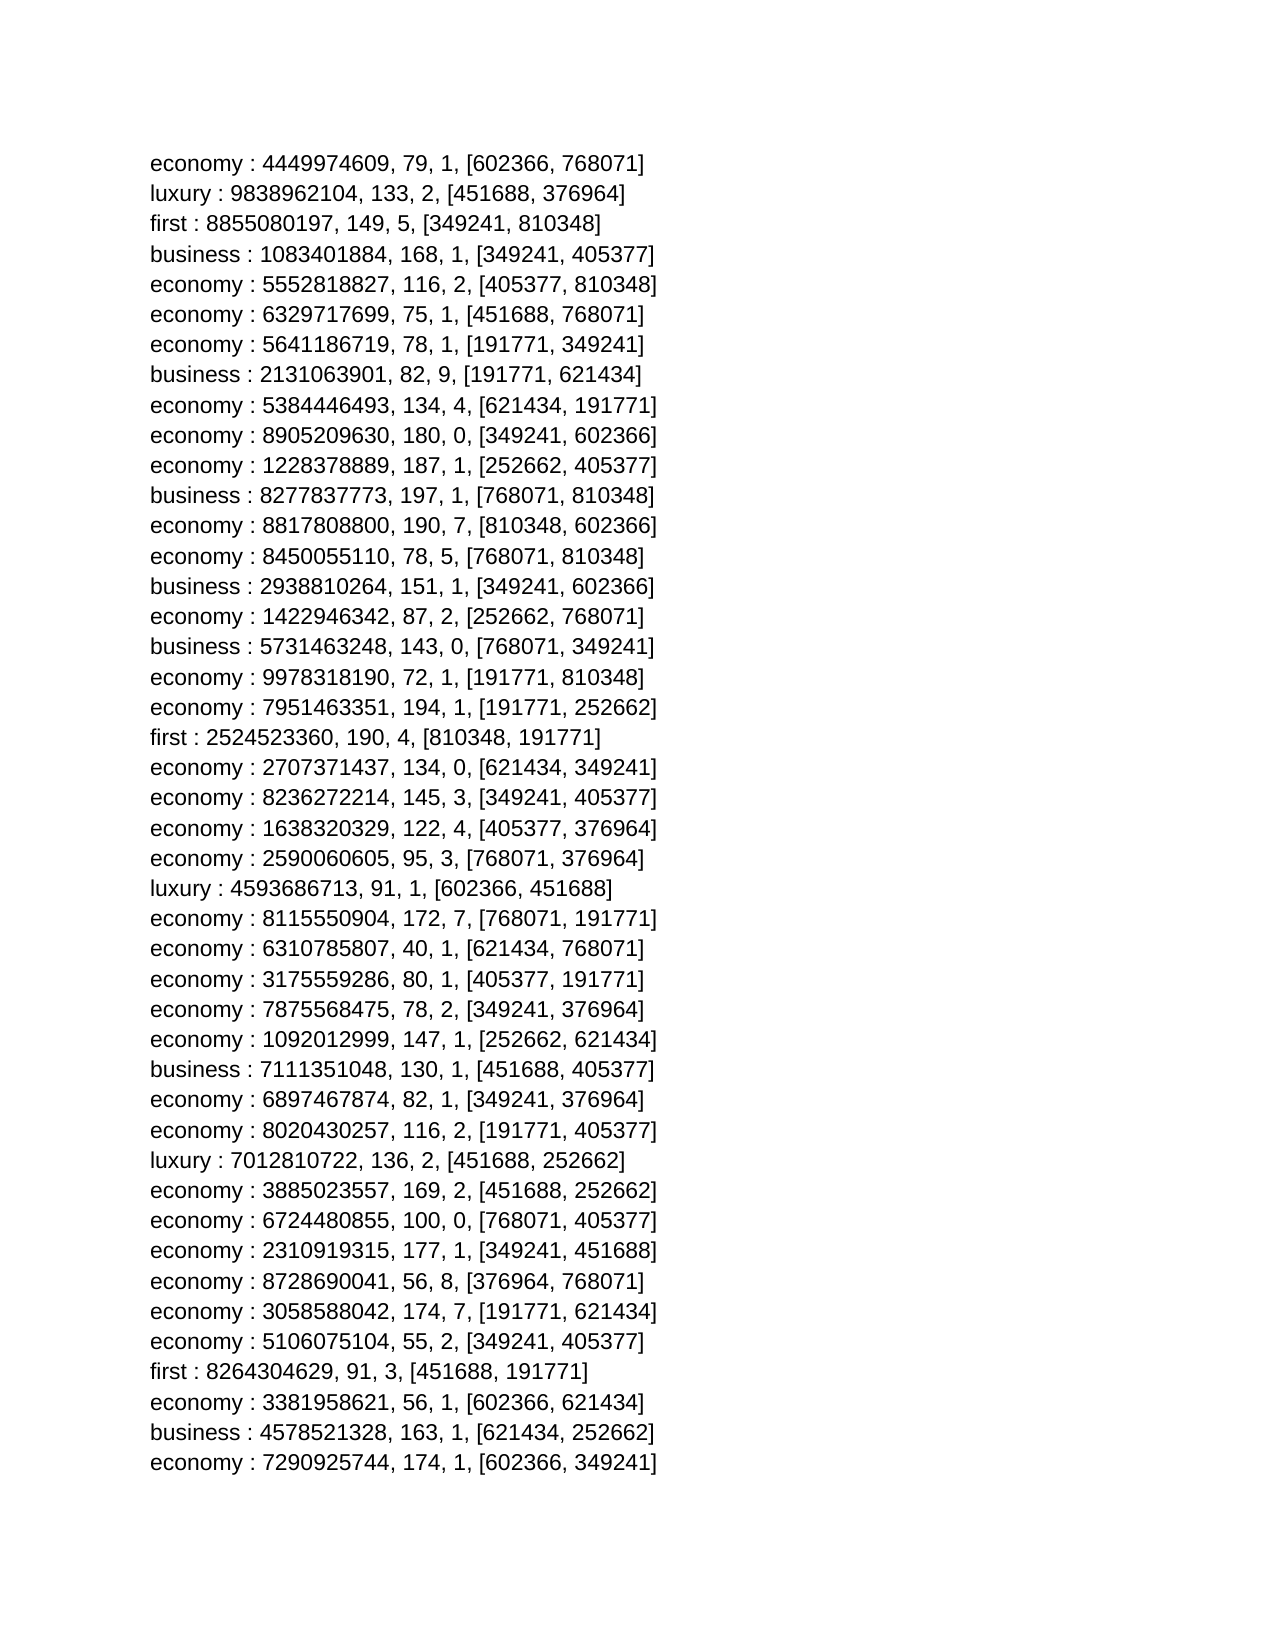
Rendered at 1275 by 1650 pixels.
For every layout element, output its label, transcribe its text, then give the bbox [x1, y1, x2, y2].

text business : 1083401884, 168, 1, [349241, 405377] [150, 241, 1125, 267]
text luxury : 4593686713, 91, 1, [602366, 451688] [150, 875, 1125, 901]
text economy : 1228378889, 187, 1, [252662, 405377] [150, 452, 1125, 478]
text business : 5731463248, 143, 0, [768071, 349241] [150, 633, 1125, 660]
text business : 8277837773, 197, 1, [768071, 810348] [150, 482, 1125, 509]
text economy : 3175559286, 80, 1, [405377, 191771] [150, 966, 1125, 992]
text economy : 1092012999, 147, 1, [252662, 621434] [150, 1026, 1125, 1052]
text economy : 8020430257, 116, 2, [191771, 405377] [150, 1117, 1125, 1143]
text economy : 1638320329, 122, 4, [405377, 376964] [150, 814, 1125, 841]
text economy : 8450055110, 78, 5, [768071, 810348] [150, 543, 1125, 569]
text economy : 5106075104, 55, 2, [349241, 405377] [150, 1328, 1125, 1354]
text economy : 4449974609, 79, 1, [602366, 768071] [150, 150, 1125, 176]
text economy : 6310785807, 40, 1, [621434, 768071] [150, 935, 1125, 962]
text economy : 8817808800, 190, 7, [810348, 602366] [150, 512, 1125, 539]
text economy : 7951463351, 194, 1, [191771, 252662] [150, 694, 1125, 720]
text economy : 6329717699, 75, 1, [451688, 768071] [150, 301, 1125, 327]
text economy : 8728690041, 56, 8, [376964, 768071] [150, 1268, 1125, 1294]
text economy : 5641186719, 78, 1, [191771, 349241] [150, 331, 1125, 358]
text economy : 3885023557, 169, 2, [451688, 252662] [150, 1177, 1125, 1203]
text first : 8855080197, 149, 5, [349241, 810348] [150, 210, 1125, 237]
text economy : 2310919315, 177, 1, [349241, 451688] [150, 1237, 1125, 1264]
text economy : 6724480855, 100, 0, [768071, 405377] [150, 1207, 1125, 1234]
text economy : 2707371437, 134, 0, [621434, 349241] [150, 754, 1125, 781]
text luxury : 9838962104, 133, 2, [451688, 376964] [150, 180, 1125, 207]
text economy : 3381958621, 56, 1, [602366, 621434] [150, 1388, 1125, 1415]
text economy : 8115550904, 172, 7, [768071, 191771] [150, 905, 1125, 932]
text economy : 5552818827, 116, 2, [405377, 810348] [150, 271, 1125, 297]
text economy : 6897467874, 82, 1, [349241, 376964] [150, 1086, 1125, 1113]
text first : 8264304629, 91, 3, [451688, 191771] [150, 1358, 1125, 1385]
text economy : 3058588042, 174, 7, [191771, 621434] [150, 1298, 1125, 1324]
text economy : 9978318190, 72, 1, [191771, 810348] [150, 663, 1125, 690]
text business : 2131063901, 82, 9, [191771, 621434] [150, 361, 1125, 388]
text business : 2938810264, 151, 1, [349241, 602366] [150, 573, 1125, 599]
text economy : 2590060605, 95, 3, [768071, 376964] [150, 845, 1125, 871]
text luxury : 7012810722, 136, 2, [451688, 252662] [150, 1147, 1125, 1173]
text economy : 5384446493, 134, 4, [621434, 191771] [150, 392, 1125, 418]
text economy : 7875568475, 78, 2, [349241, 376964] [150, 996, 1125, 1022]
text business : 7111351048, 130, 1, [451688, 405377] [150, 1056, 1125, 1083]
text economy : 8236272214, 145, 3, [349241, 405377] [150, 784, 1125, 811]
text economy : 7290925744, 174, 1, [602366, 349241] [150, 1449, 1125, 1475]
text business : 4578521328, 163, 1, [621434, 252662] [150, 1419, 1125, 1445]
text economy : 8905209630, 180, 0, [349241, 602366] [150, 422, 1125, 448]
text first : 2524523360, 190, 4, [810348, 191771] [150, 724, 1125, 750]
text economy : 1422946342, 87, 2, [252662, 768071] [150, 603, 1125, 629]
